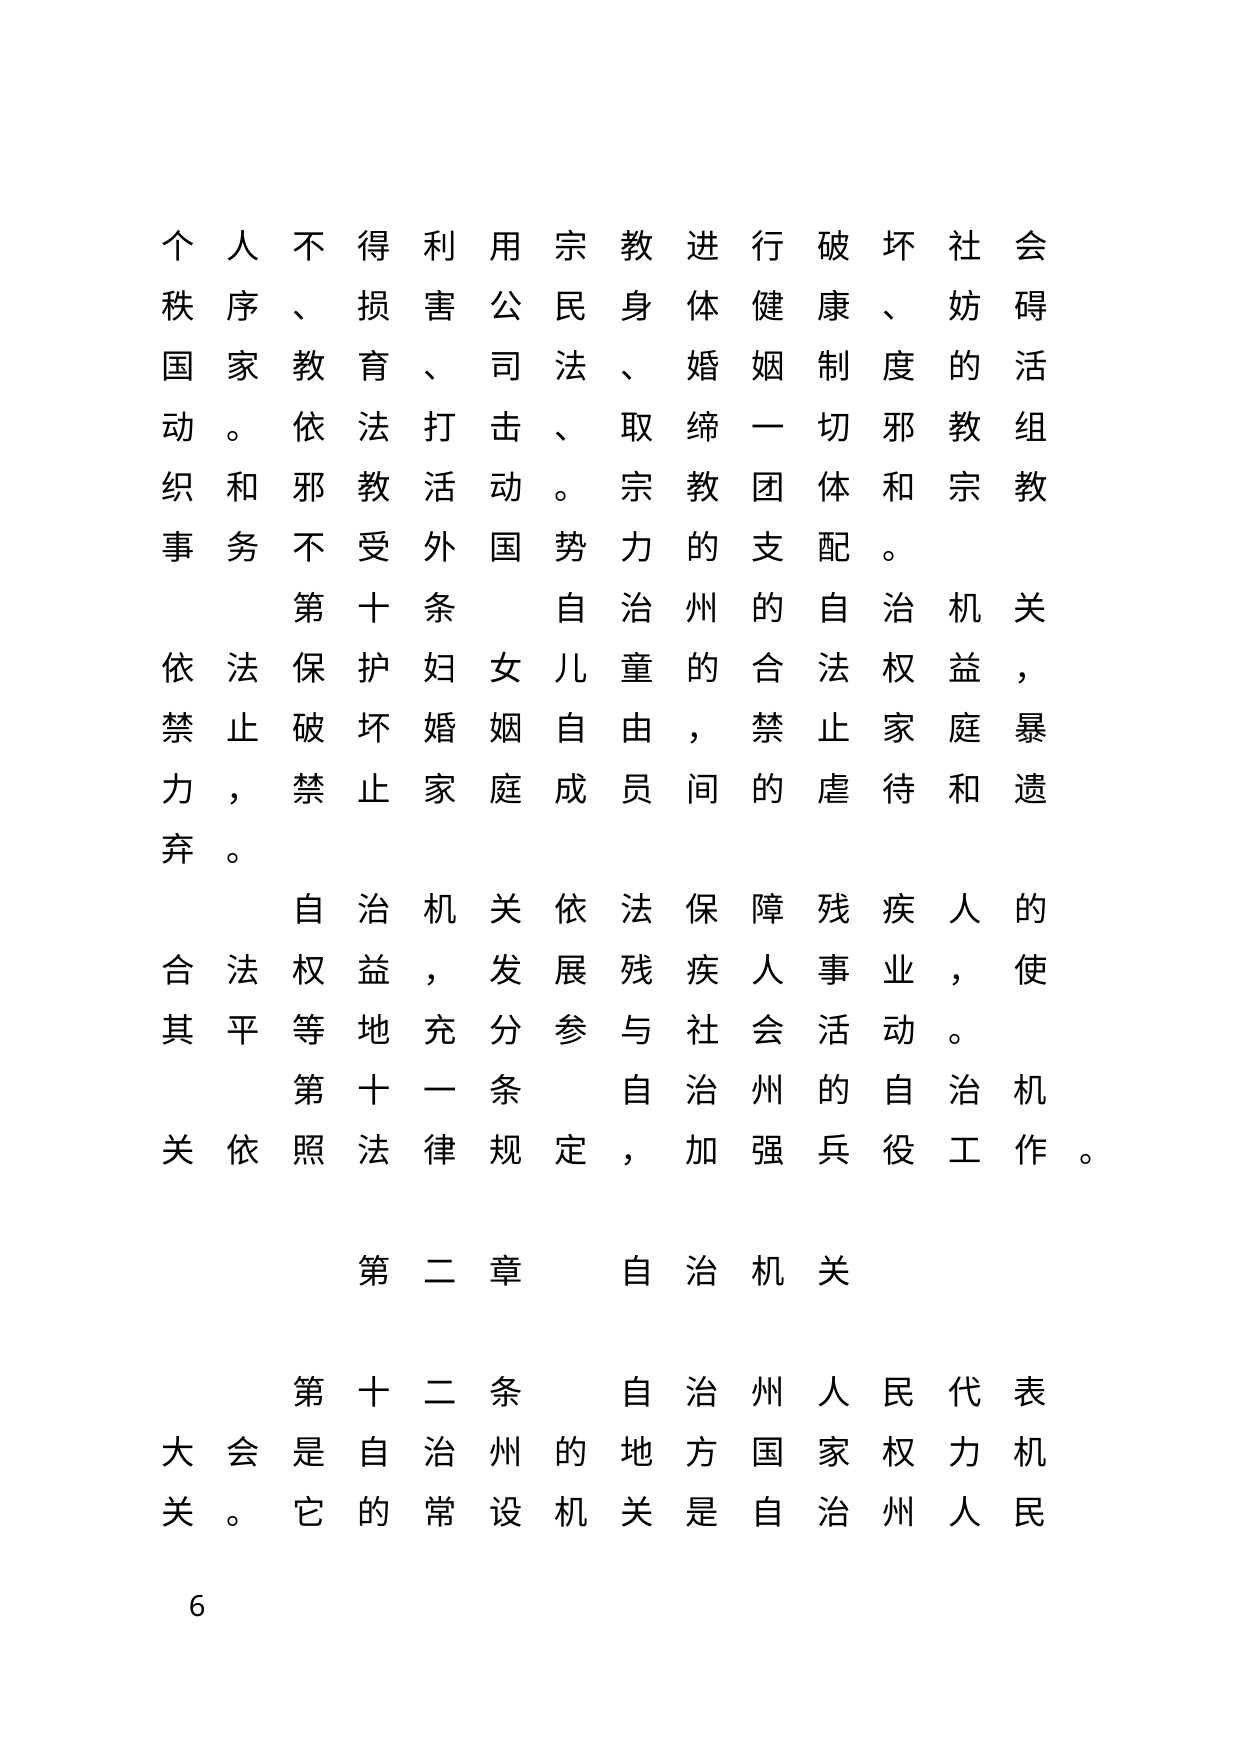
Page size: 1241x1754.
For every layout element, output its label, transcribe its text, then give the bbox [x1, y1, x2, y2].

text 自治机关依法保障残疾人的合法权益，发展残疾人事业，使其平等地充分参与社会活动。 [161, 877, 1079, 1058]
text 第二章 自治机关 [161, 1239, 1079, 1299]
text 第十条 自治州的自治机关依法保护妇女儿童的合法权益，禁止破坏婚姻自由，禁止家庭暴力，禁止家庭成员间的虐待和遗弃。 [161, 575, 1079, 877]
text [161, 213, 1079, 575]
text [161, 1359, 1079, 1540]
text 第十一条 自治州的自治机关依照法律规定，加强兵役工作。 [161, 1058, 1079, 1178]
